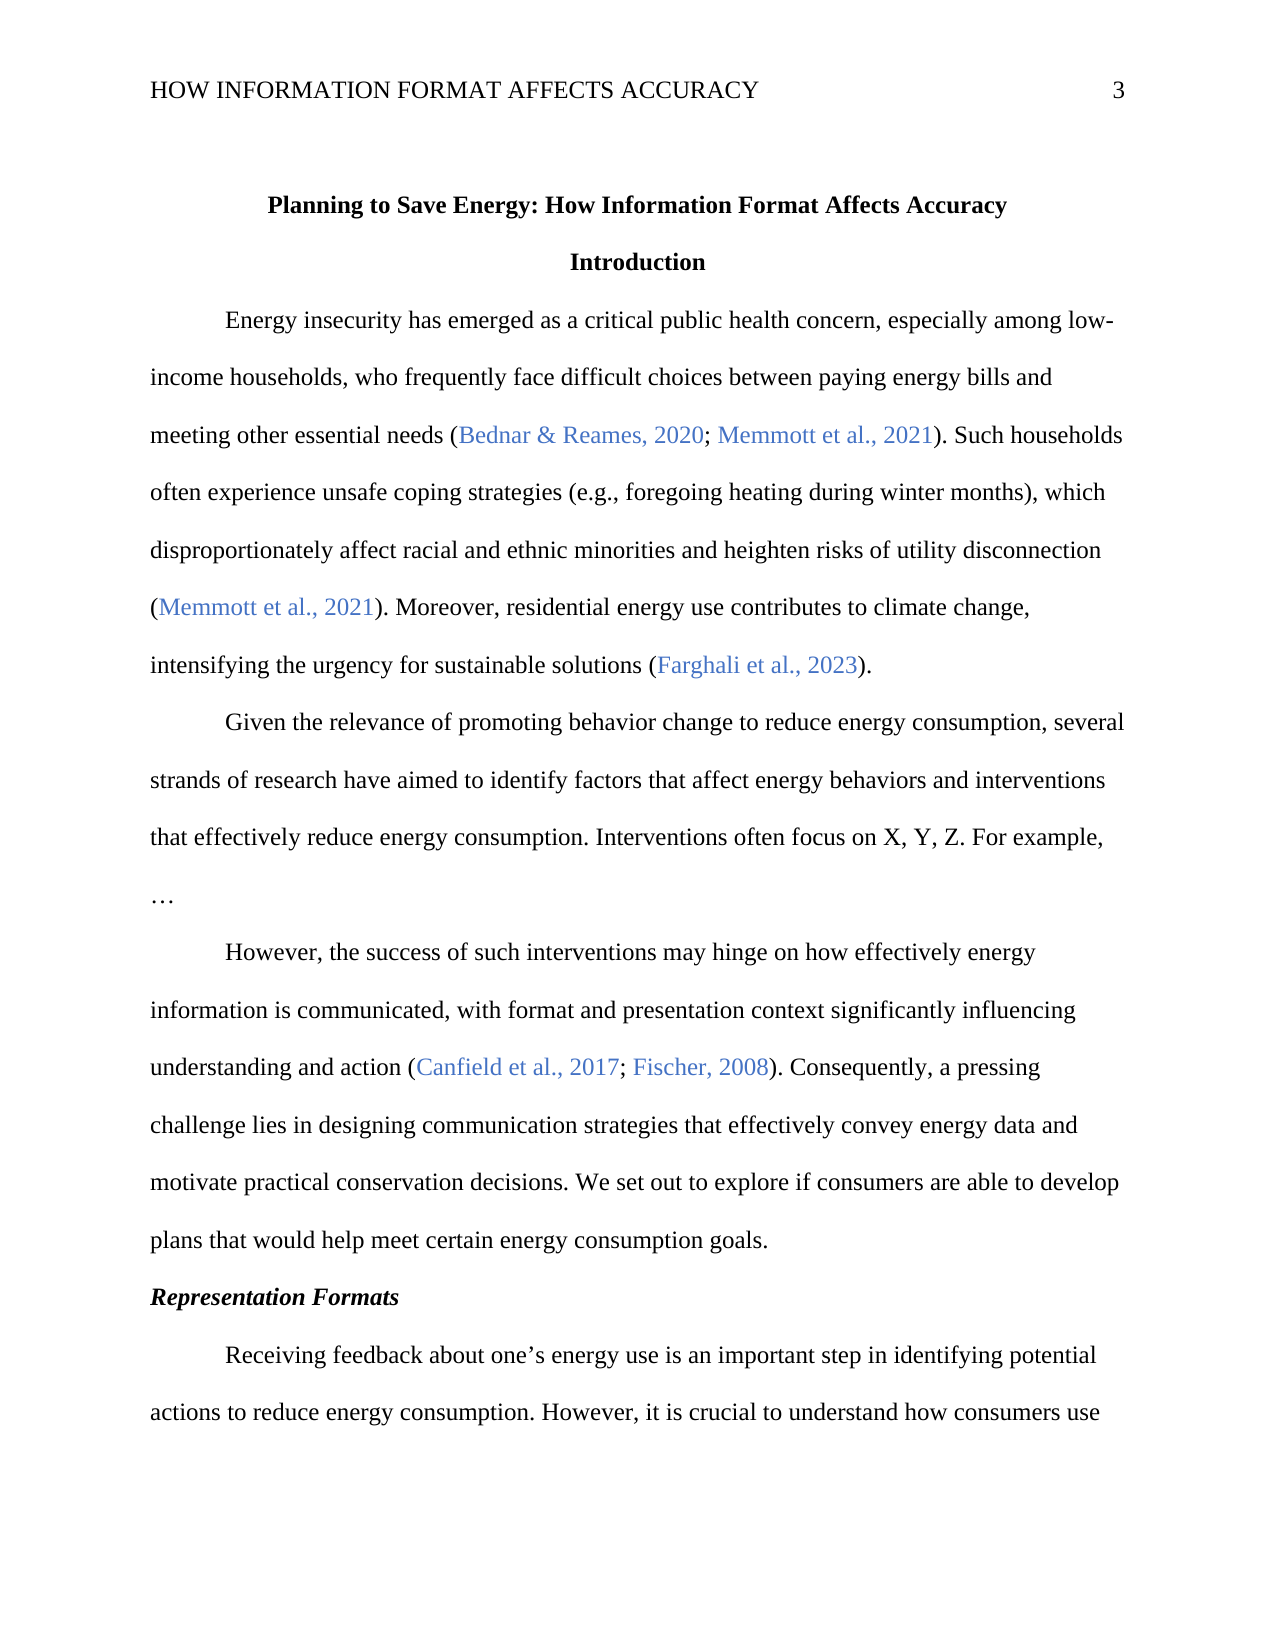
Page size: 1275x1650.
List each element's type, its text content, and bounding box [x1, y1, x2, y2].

subtitle Planning to Save Energy: How Information Format Affects Accuracy [150, 190, 1125, 219]
subtitle Introduction [150, 247, 1125, 276]
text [150, 1340, 1125, 1426]
text Energy insecurity has emerged as a critical public health concern, especially among low-income households, who frequently face difficult choices between paying energy bills and meeting other essential needs (Bednar & Reames, 2020; Memmott et al., 2021). Such households often experience unsafe coping strategies (e.g., foregoing heating during winter months), which disproportionately affect racial and ethnic minorities and heighten risks of utility disconnection (Memmott et al., 2021). Moreover, residential energy use contributes to climate change, intensifying the urgency for sustainable solutions (Farghali et al., 2023). [150, 305, 1125, 679]
text However, the success of such interventions may hinge on how effectively energy information is communicated, with format and presentation context significantly influencing understanding and action (Canfield et al., 2017; Fischer, 2008). Consequently, a pressing challenge lies in designing communication strategies that effectively convey energy data and motivate practical conservation decisions. We set out to explore if consumers are able to develop plans that would help meet certain energy consumption goals. [150, 937, 1125, 1254]
text Given the relevance of promoting behavior change to reduce energy consumption, several strands of research have aimed to identify factors that affect energy behaviors and interventions that effectively reduce energy consumption. Interventions often focus on X, Y, Z. For example, … [150, 707, 1125, 909]
subtitle Representation Formats [150, 1282, 1125, 1311]
